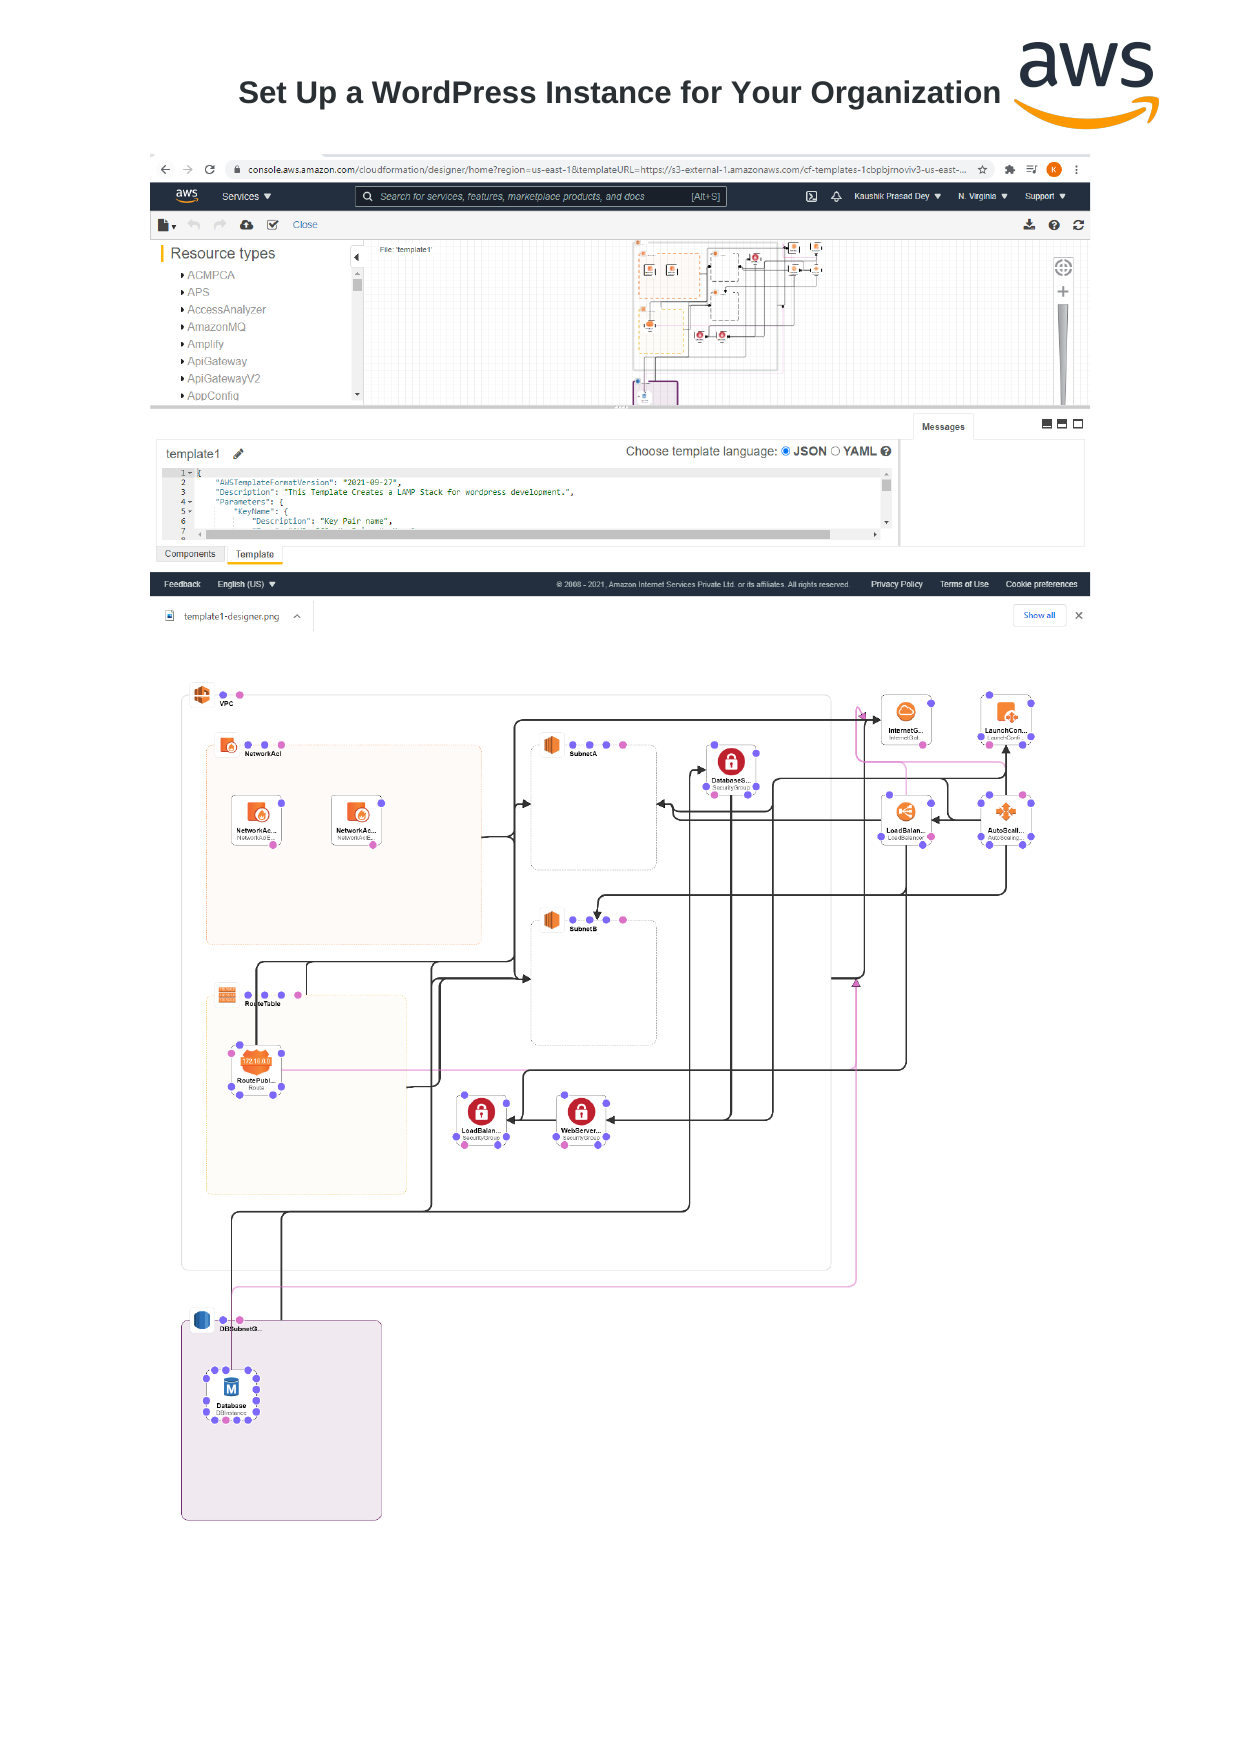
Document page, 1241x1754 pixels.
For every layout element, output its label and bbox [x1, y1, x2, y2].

picture [150, 154, 1091, 635]
picture [1007, 32, 1161, 137]
picture [150, 651, 1063, 1548]
